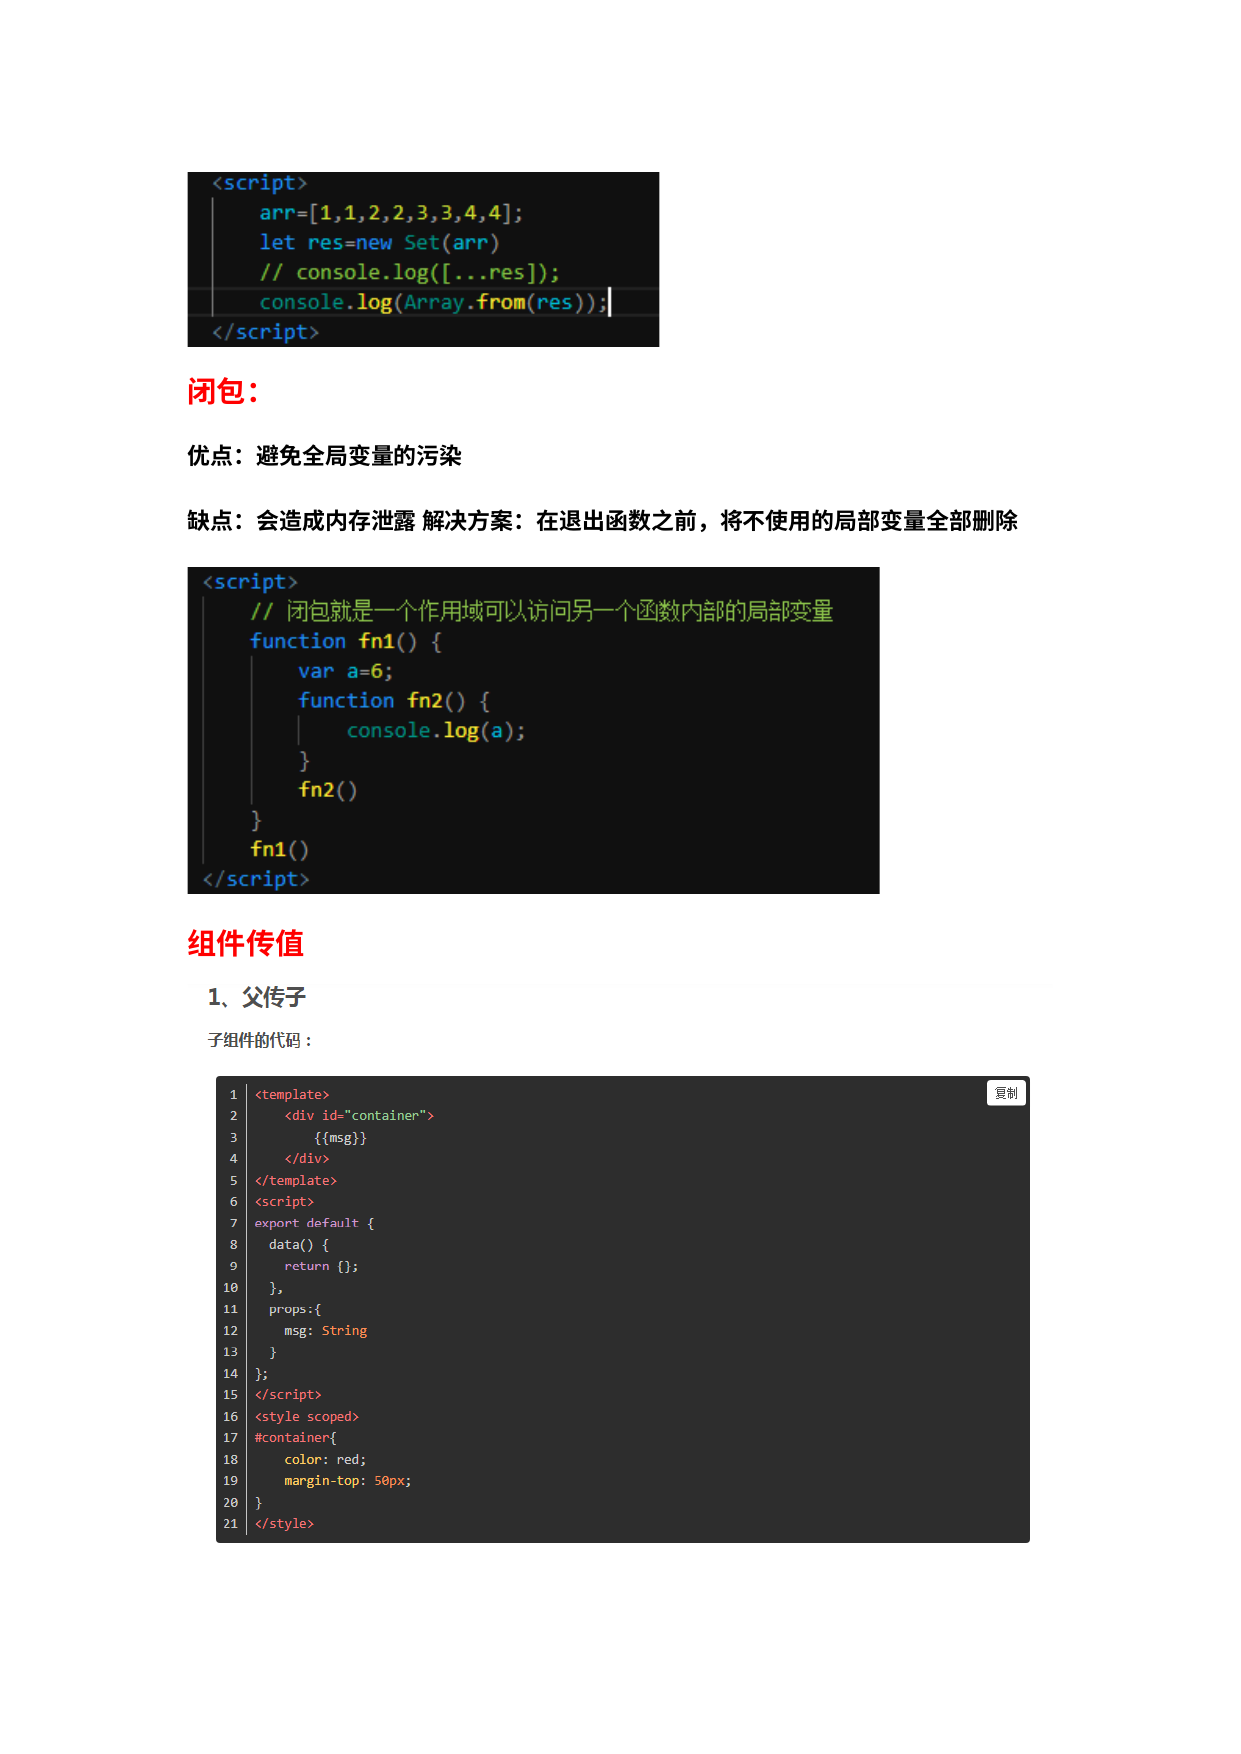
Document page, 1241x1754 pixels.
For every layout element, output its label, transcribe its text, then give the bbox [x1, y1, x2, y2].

text 缺点：会造成内存泄露 解决方案：在退出函数之前，将不使用的局部变量全部删除 [187, 487, 1053, 552]
picture [187, 984, 1053, 1550]
picture [187, 172, 660, 347]
picture [187, 567, 880, 894]
text 优点：避免全局变量的污染 [187, 422, 1053, 487]
text 组件传值 [187, 909, 1053, 974]
text 闭包： [187, 357, 1053, 422]
